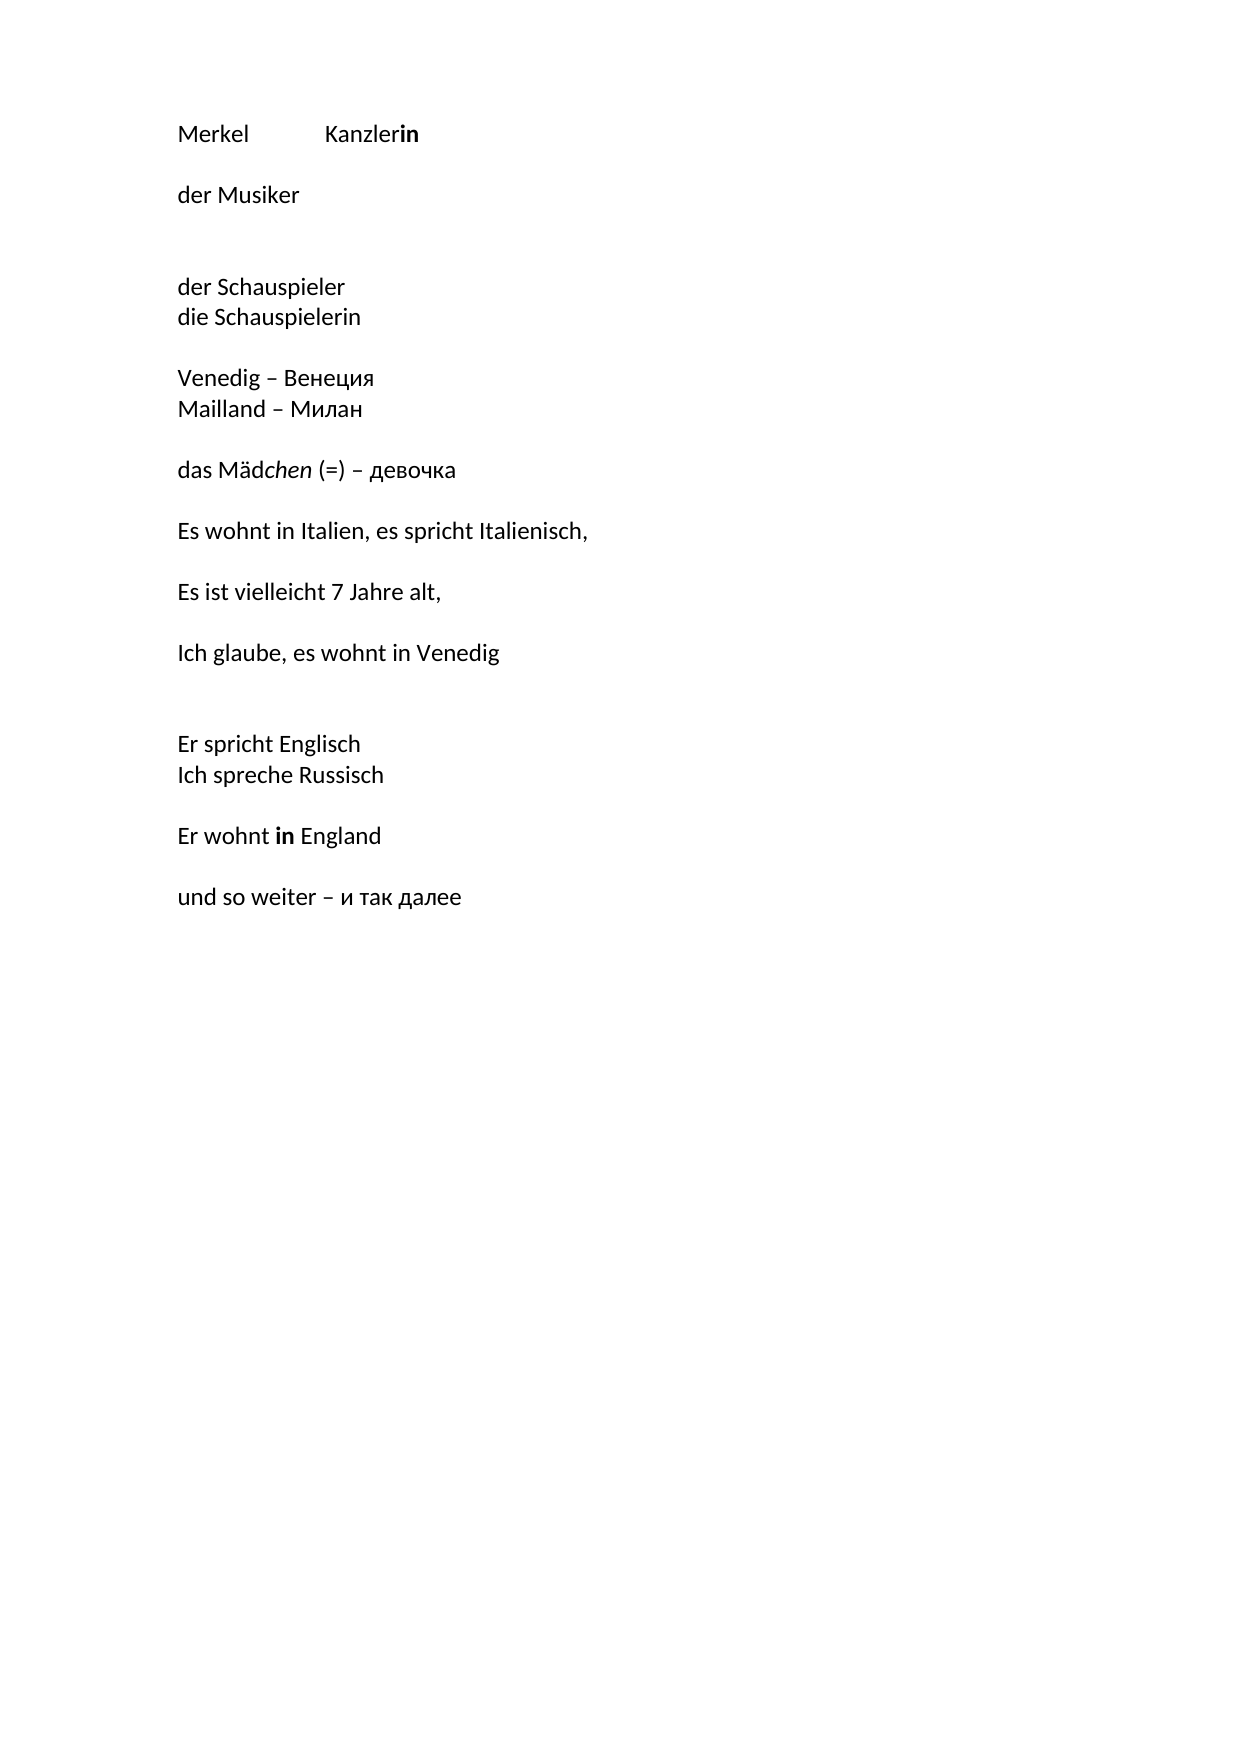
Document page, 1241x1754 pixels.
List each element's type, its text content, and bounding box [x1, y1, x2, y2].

text Merkel Kanzlerin [177, 118, 1152, 149]
text der Schauspieler [177, 271, 1152, 301]
text Venedig – Венеция [177, 362, 1152, 393]
text Ich glaube, es wohnt in Venedig [177, 637, 1152, 667]
text Er wohnt in England [177, 820, 1152, 851]
text und so weiter – и так далее [177, 881, 1152, 912]
text der Musiker [177, 179, 1152, 210]
text Es wohnt in Italien, es spricht Italienisch, [177, 515, 1152, 545]
text Er spricht Englisch [177, 728, 1152, 759]
text das Mädchen (=) – девочка [177, 454, 1152, 484]
text die Schauspielerin [177, 301, 1152, 332]
text Ich spreche Russisch [177, 759, 1152, 789]
text Es ist vielleicht 7 Jahre alt, [177, 576, 1152, 606]
text Mailland – Милан [177, 393, 1152, 423]
